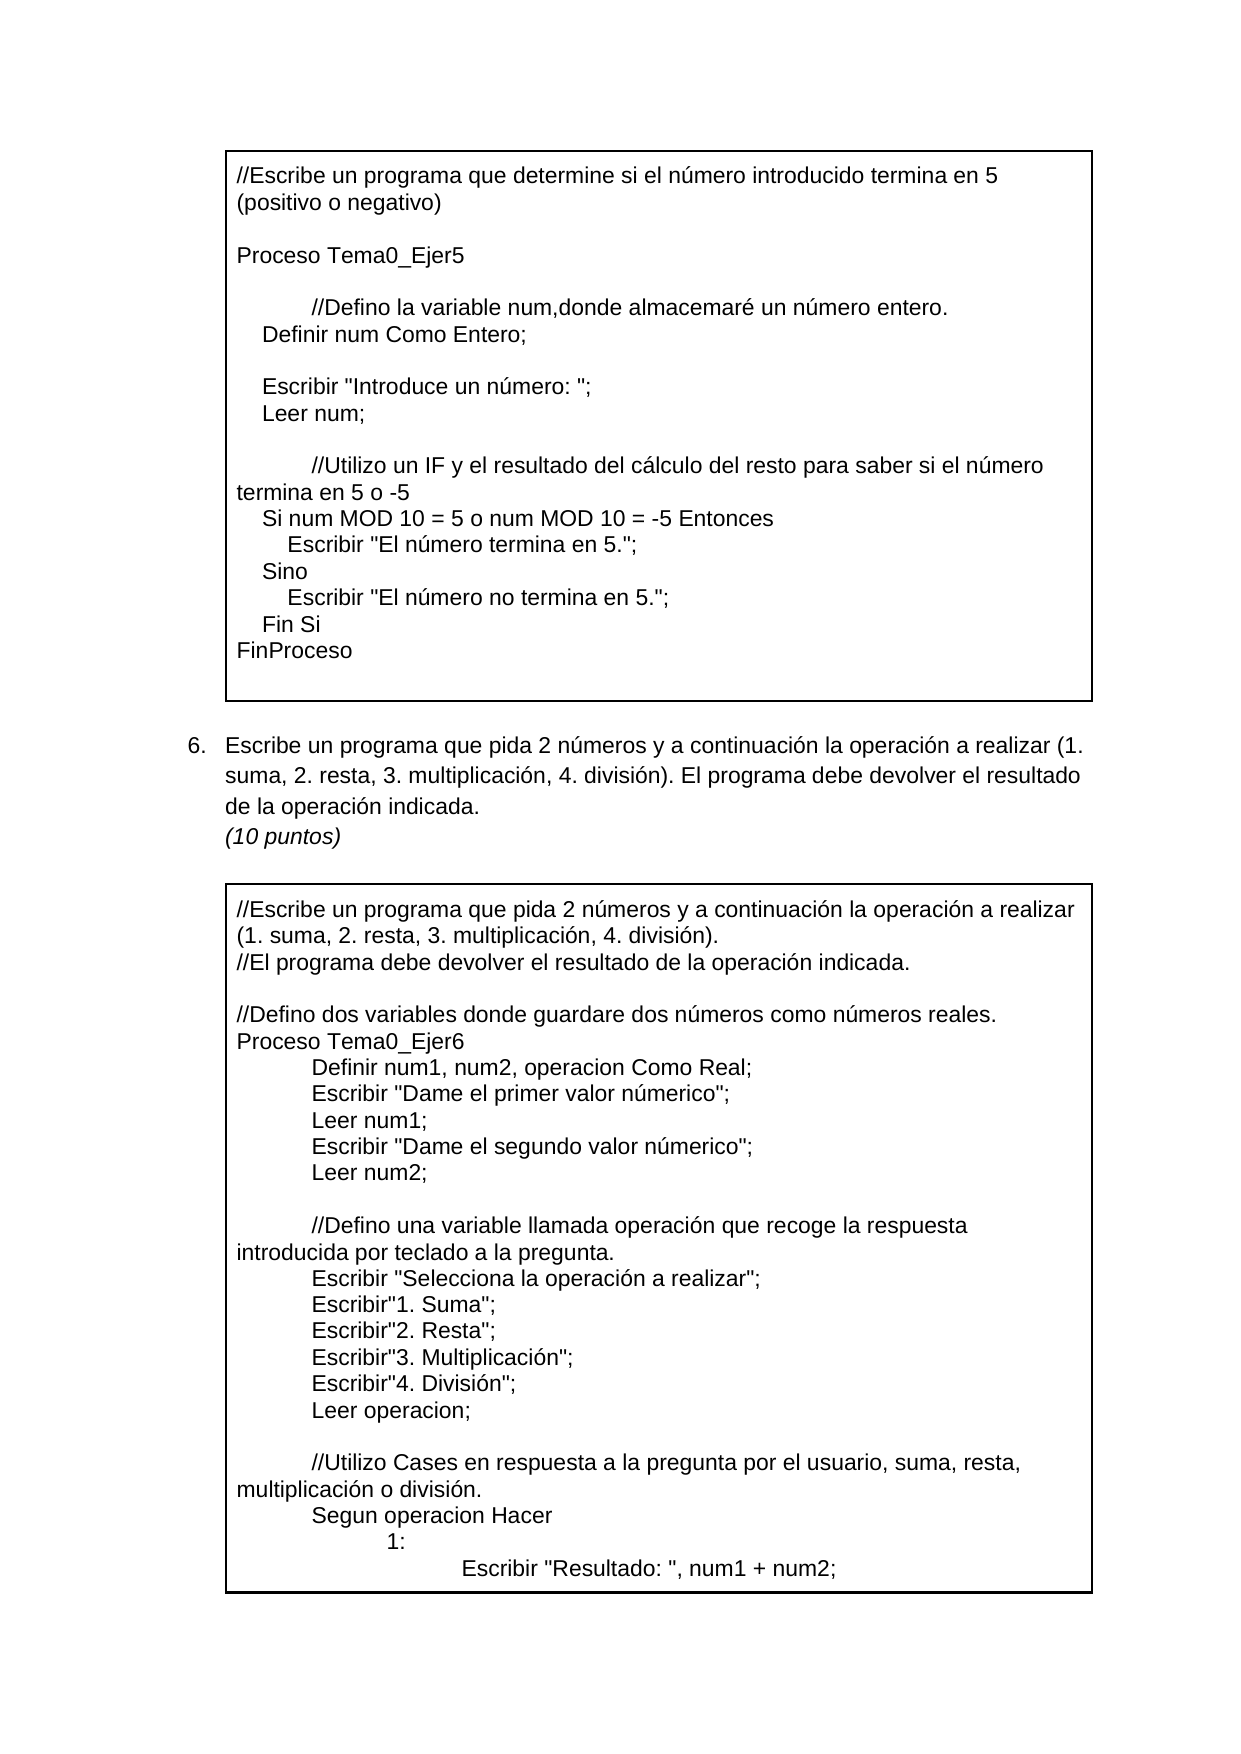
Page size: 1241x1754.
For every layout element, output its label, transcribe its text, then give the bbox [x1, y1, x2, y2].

table_header //Escribe un programa que determine si el número introducido termina en 5 (positivo o negativo) Proceso Tema0_Ejer5 //Defino la variable num,donde almacemaré un número entero. Definir num Como Entero; Escribir "Introduce un número: "; Leer num; //Utilizo un IF y el resultado del cálculo del resto para saber si el número termina en 5 o -5 Si num MOD 10 = 5 o num MOD 10 = -5 Entonces Escribir "El número termina en 5."; Sino Escribir "El número no termina en 5."; Fin Si FinProceso [227, 152, 1091, 700]
list Escribe un programa que pida 2 números y a continuación la operación a realizar (1. suma, 2. resta, 3. multiplicación, 4. división). El programa debe devolver el resultado de la operación indicada. (10 puntos) [187, 732, 1090, 849]
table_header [227, 885, 1091, 1591]
